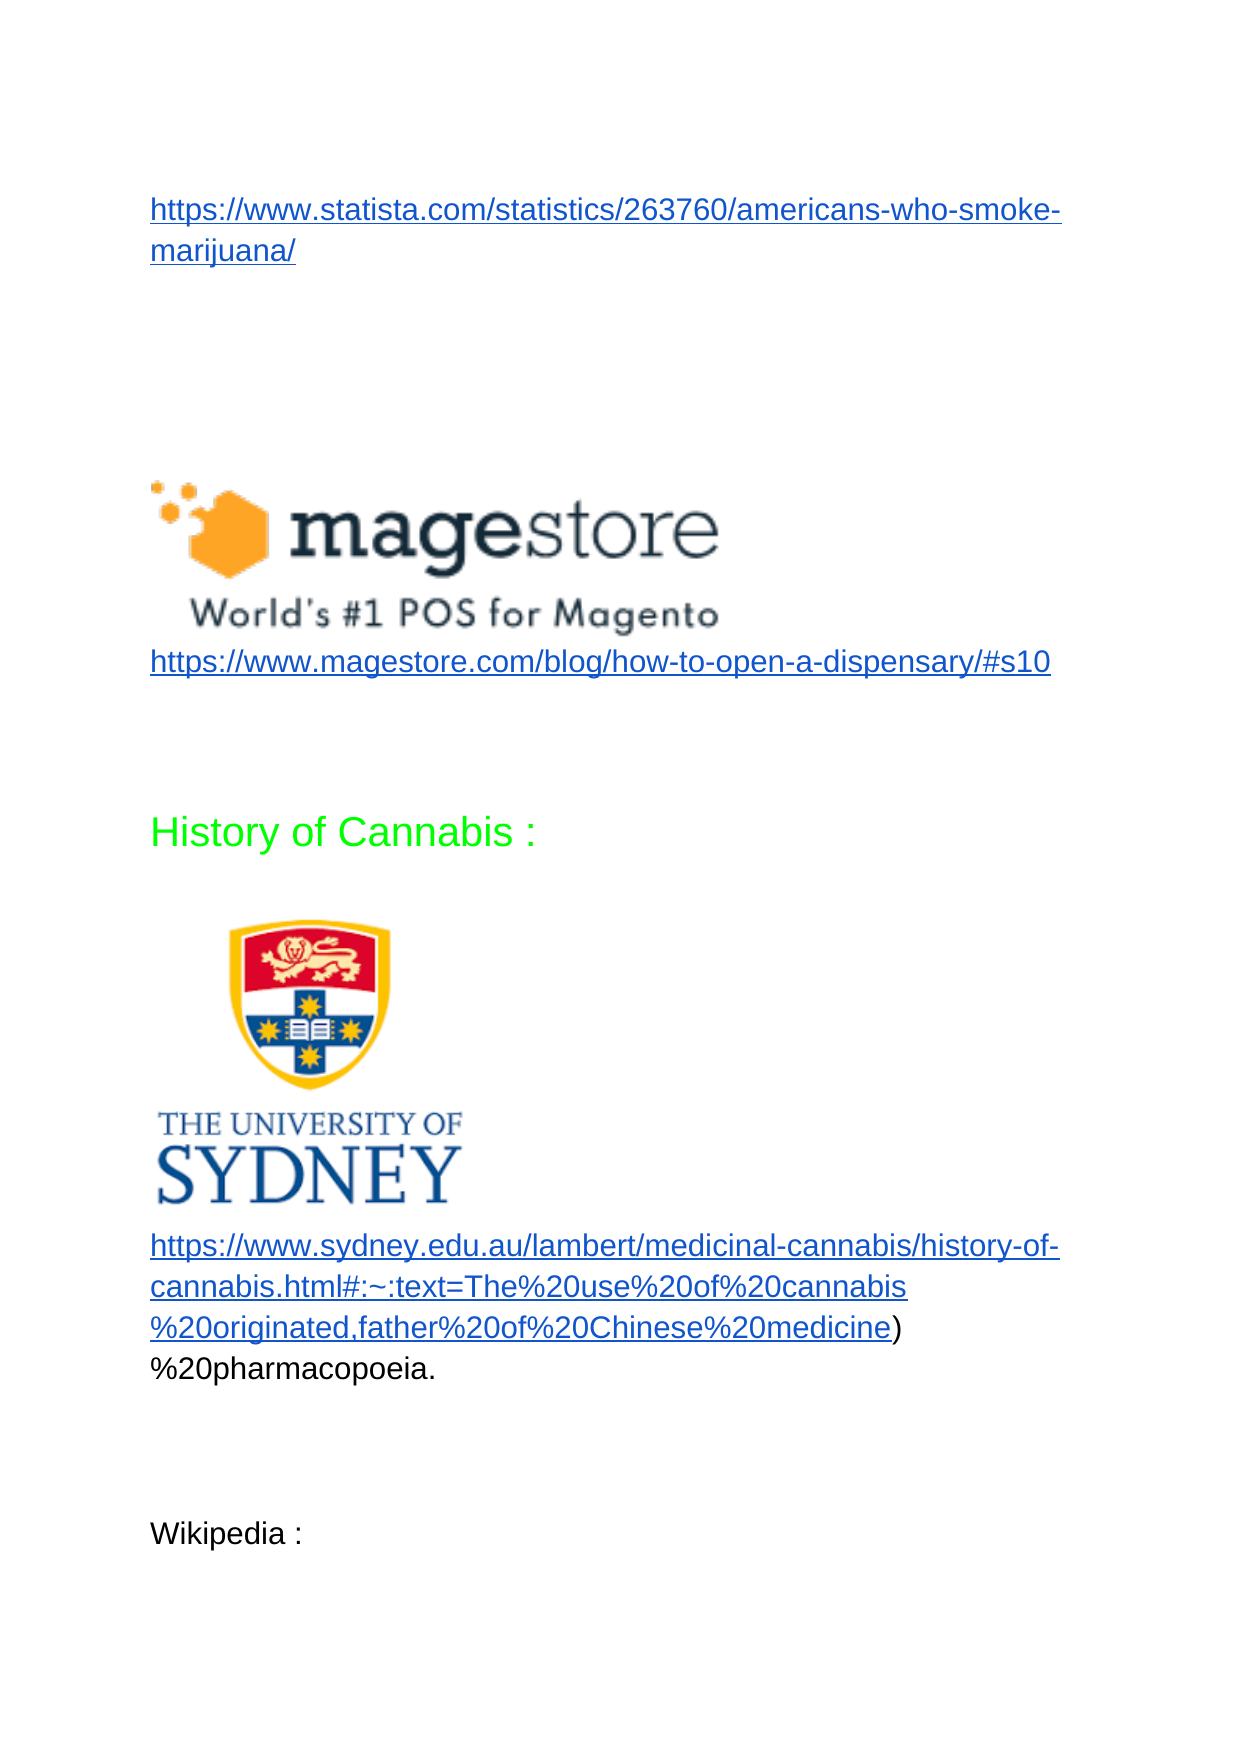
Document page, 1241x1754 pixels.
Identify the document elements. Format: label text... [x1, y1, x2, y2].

text https://www.statista.com/statistics/263760/americans-who-smoke-marijuana/ [150, 191, 1090, 268]
picture [150, 480, 721, 639]
text History of Cannabis : [150, 808, 1090, 856]
text https://www.magestore.com/blog/how-to-open-a-dispensary/#s10 [150, 643, 1090, 679]
text https://www.sydney.edu.au/lambert/medicinal-cannabis/history-of-cannabis.html#:~:text=The%20use%20of%20cannabis%20originated,father%20of%20Chinese%20medicine)%20pharmacopoeia. [150, 1227, 1090, 1386]
text Wikipedia : [150, 1515, 1090, 1551]
picture [150, 904, 469, 1223]
